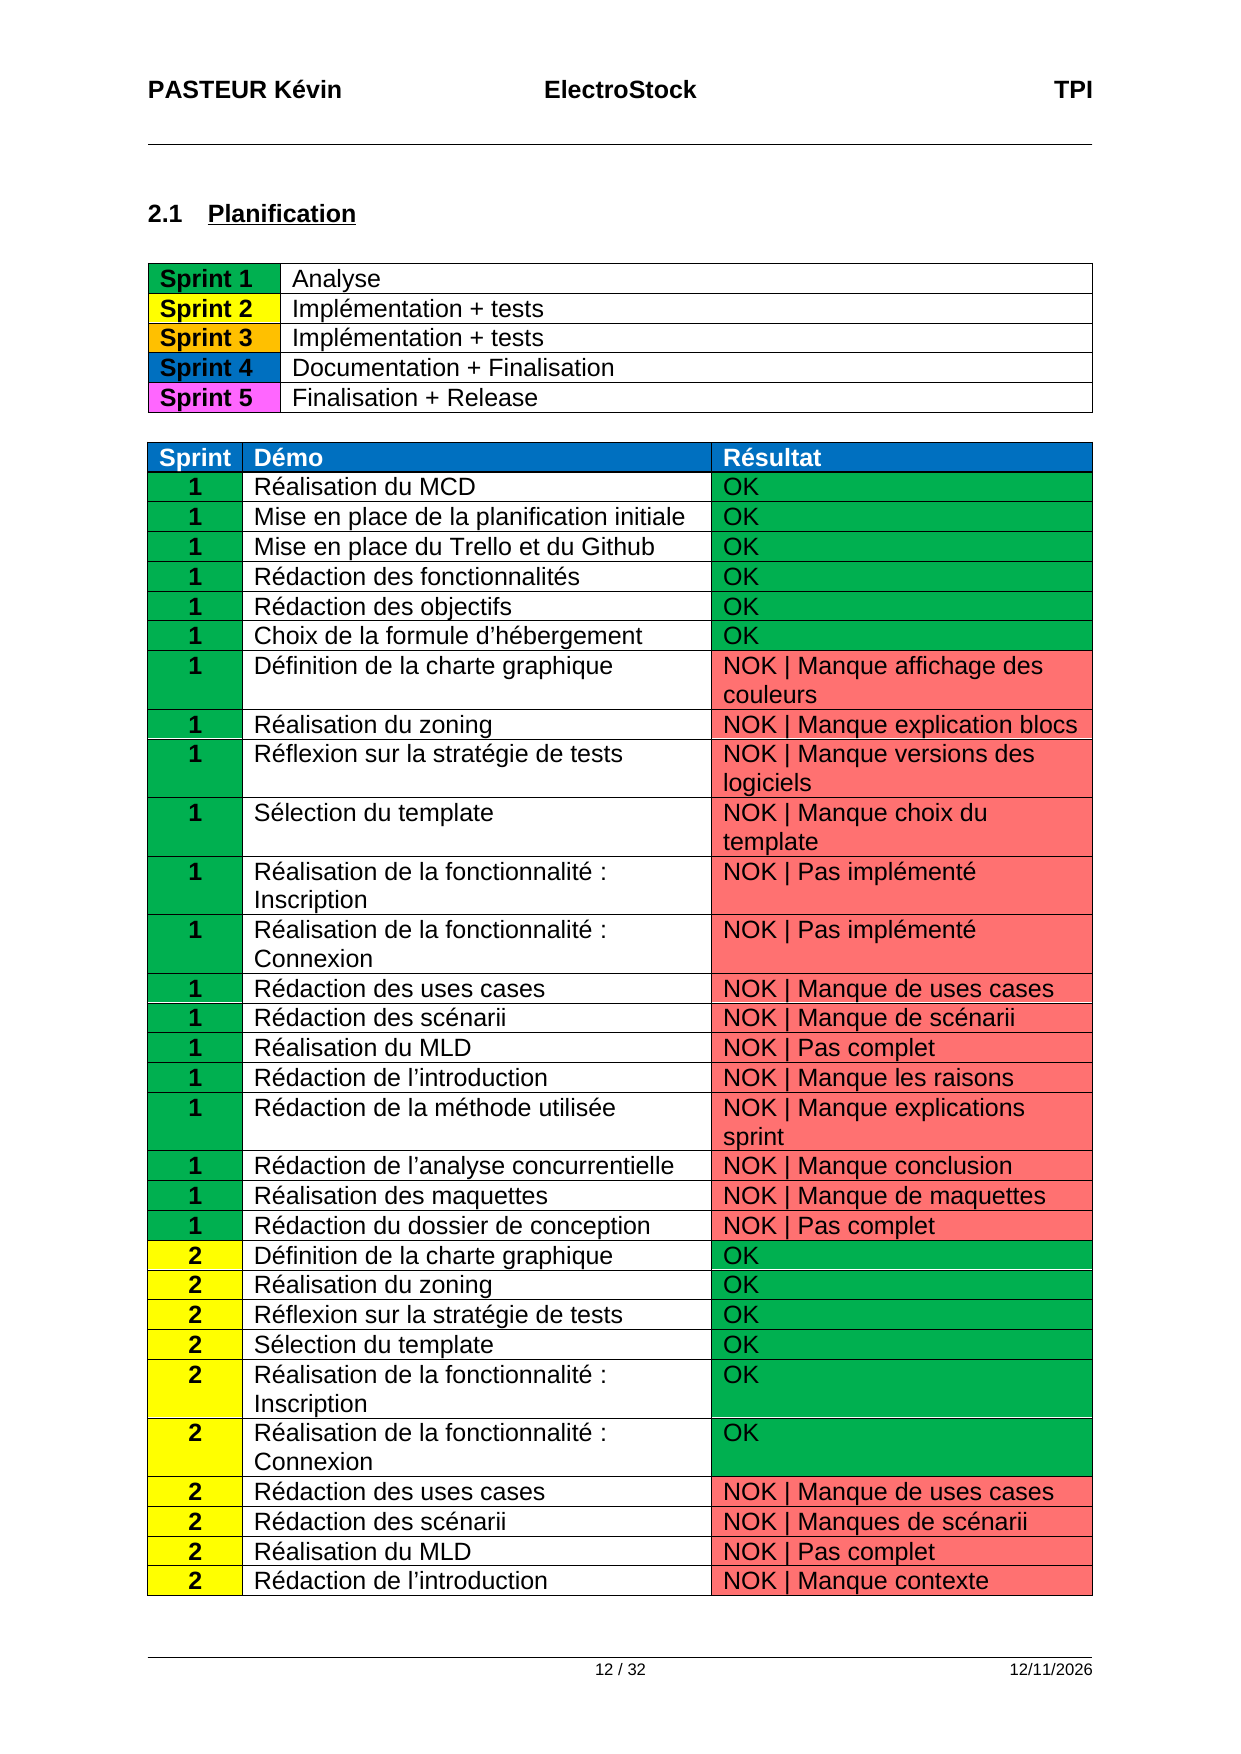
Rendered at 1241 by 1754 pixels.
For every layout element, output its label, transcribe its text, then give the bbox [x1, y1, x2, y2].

table_cell Sprint 3 [149, 324, 280, 352]
table_cell 1 [148, 1181, 242, 1210]
table_cell 1 [148, 974, 242, 1002]
table_cell OK [712, 502, 1092, 531]
table_cell OK [712, 1360, 1092, 1417]
table_cell 1 [148, 1211, 242, 1240]
table_cell OK [712, 1241, 1092, 1269]
table_cell Choix de la formule d’hébergement [243, 621, 711, 650]
table_cell 1 [148, 621, 242, 650]
table_cell OK [712, 532, 1092, 561]
table_cell OK [712, 1330, 1092, 1359]
table_cell Réalisation du zoning [243, 710, 711, 738]
table_cell NOK | Manque de uses cases [712, 974, 1092, 1002]
table_cell Réalisation du MLD [243, 1033, 711, 1062]
table_cell 2 [148, 1360, 242, 1417]
table_cell Réalisation du MCD [243, 473, 711, 501]
table_cell Sélection du template [243, 1330, 711, 1359]
table_cell NOK | Manque choix du template [712, 798, 1092, 856]
table_cell 1 [148, 532, 242, 561]
table_cell Rédaction des objectifs [243, 592, 711, 620]
table_cell Rédaction des uses cases [243, 1477, 711, 1506]
table_cell 2 [148, 1241, 242, 1269]
table_header Analyse [281, 264, 1092, 293]
table_cell Rédaction des fonctionnalités [243, 562, 711, 591]
table_cell Réalisation du MLD [243, 1537, 711, 1565]
table_cell Définition de la charte graphique [243, 651, 711, 709]
table_cell NOK | Manque explications sprint [712, 1093, 1092, 1150]
table_cell OK [712, 562, 1092, 591]
table_cell Rédaction des uses cases [243, 974, 711, 1002]
table_cell Rédaction du dossier de conception [243, 1211, 711, 1240]
table_cell Sprint 4 [149, 353, 280, 382]
table_cell 1 [148, 502, 242, 531]
table_cell 1 [148, 1063, 242, 1092]
table_header Démo [243, 443, 711, 471]
table_cell 2 [148, 1419, 242, 1476]
table_cell NOK | Pas complet [712, 1537, 1092, 1565]
table_cell Documentation + Finalisation [281, 353, 1092, 382]
table_cell 2 [148, 1507, 242, 1536]
table_cell NOK | Pas complet [712, 1033, 1092, 1062]
table_cell Rédaction de l’analyse concurrentielle [243, 1151, 711, 1180]
table_header Sprint 1 [149, 264, 280, 293]
table_cell 1 [148, 473, 242, 501]
table_cell Finalisation + Release [281, 383, 1092, 412]
table_cell 2 [148, 1300, 242, 1329]
table_cell NOK | Manque de uses cases [712, 1477, 1092, 1506]
table_cell Sélection du template [243, 798, 711, 856]
table_cell OK [712, 1419, 1092, 1476]
table_header Sprint [148, 443, 242, 471]
table_cell Rédaction de l’introduction [243, 1063, 711, 1092]
table_cell Rédaction de l’introduction [243, 1566, 711, 1595]
table_cell NOK | Manque versions des logiciels [712, 740, 1092, 797]
table_cell 1 [148, 592, 242, 620]
table_cell 2 [148, 1566, 242, 1595]
table_cell NOK | Pas complet [712, 1211, 1092, 1240]
table_cell Réflexion sur la stratégie de tests [243, 740, 711, 797]
table_header Résultat [712, 443, 1092, 471]
table_cell 1 [148, 651, 242, 709]
table_cell 1 [148, 915, 242, 973]
table_cell OK [712, 592, 1092, 620]
table_cell NOK | Manque explication blocs [712, 710, 1092, 738]
table_cell Réalisation des maquettes [243, 1181, 711, 1210]
table_cell OK [712, 1300, 1092, 1329]
table_cell NOK | Manque affichage des couleurs [712, 651, 1092, 709]
table_cell Réalisation de la fonctionnalité : Inscription [243, 1360, 711, 1417]
table_cell 2 [148, 1271, 242, 1299]
table_cell 1 [148, 1093, 242, 1150]
table_cell Réalisation du zoning [243, 1271, 711, 1299]
table_cell Implémentation + tests [281, 324, 1092, 352]
table_cell 1 [148, 798, 242, 856]
table_cell Mise en place de la planification initiale [243, 502, 711, 531]
table_cell 1 [148, 1151, 242, 1180]
table_cell Sprint 5 [149, 383, 280, 412]
table_cell 1 [148, 740, 242, 797]
table_cell NOK | Manque les raisons [712, 1063, 1092, 1092]
table_cell NOK | Manque de maquettes [712, 1181, 1092, 1210]
table_cell 2 [148, 1537, 242, 1565]
table_cell Sprint 2 [149, 294, 280, 322]
table_cell Implémentation + tests [281, 294, 1092, 322]
table_cell 1 [148, 562, 242, 591]
table_cell Rédaction des scénarii [243, 1004, 711, 1032]
table_cell Définition de la charte graphique [243, 1241, 711, 1269]
table_cell Réflexion sur la stratégie de tests [243, 1300, 711, 1329]
table_cell 1 [148, 710, 242, 738]
table_cell NOK | Manque contexte [712, 1566, 1092, 1595]
table_cell NOK | Manque conclusion [712, 1151, 1092, 1180]
table_cell Rédaction des scénarii [243, 1507, 711, 1536]
table_cell 1 [148, 1004, 242, 1032]
table_cell NOK | Pas implémenté [712, 915, 1092, 973]
table_cell OK [712, 1271, 1092, 1299]
table_cell NOK | Manques de scénarii [712, 1507, 1092, 1536]
table_cell Réalisation de la fonctionnalité : Connexion [243, 915, 711, 973]
table_cell Réalisation de la fonctionnalité : Inscription [243, 857, 711, 914]
table_cell Mise en place du Trello et du Github [243, 532, 711, 561]
table_cell Réalisation de la fonctionnalité : Connexion [243, 1419, 711, 1476]
table_cell NOK | Manque de scénarii [712, 1004, 1092, 1032]
table_cell 2 [148, 1477, 242, 1506]
table_cell NOK | Pas implémenté [712, 857, 1092, 914]
subtitle Planification [148, 199, 1092, 228]
table_cell OK [712, 621, 1092, 650]
table_cell Rédaction de la méthode utilisée [243, 1093, 711, 1150]
table_cell 2 [148, 1330, 242, 1359]
table_cell OK [712, 473, 1092, 501]
table_cell 1 [148, 1033, 242, 1062]
table_cell 1 [148, 857, 242, 914]
